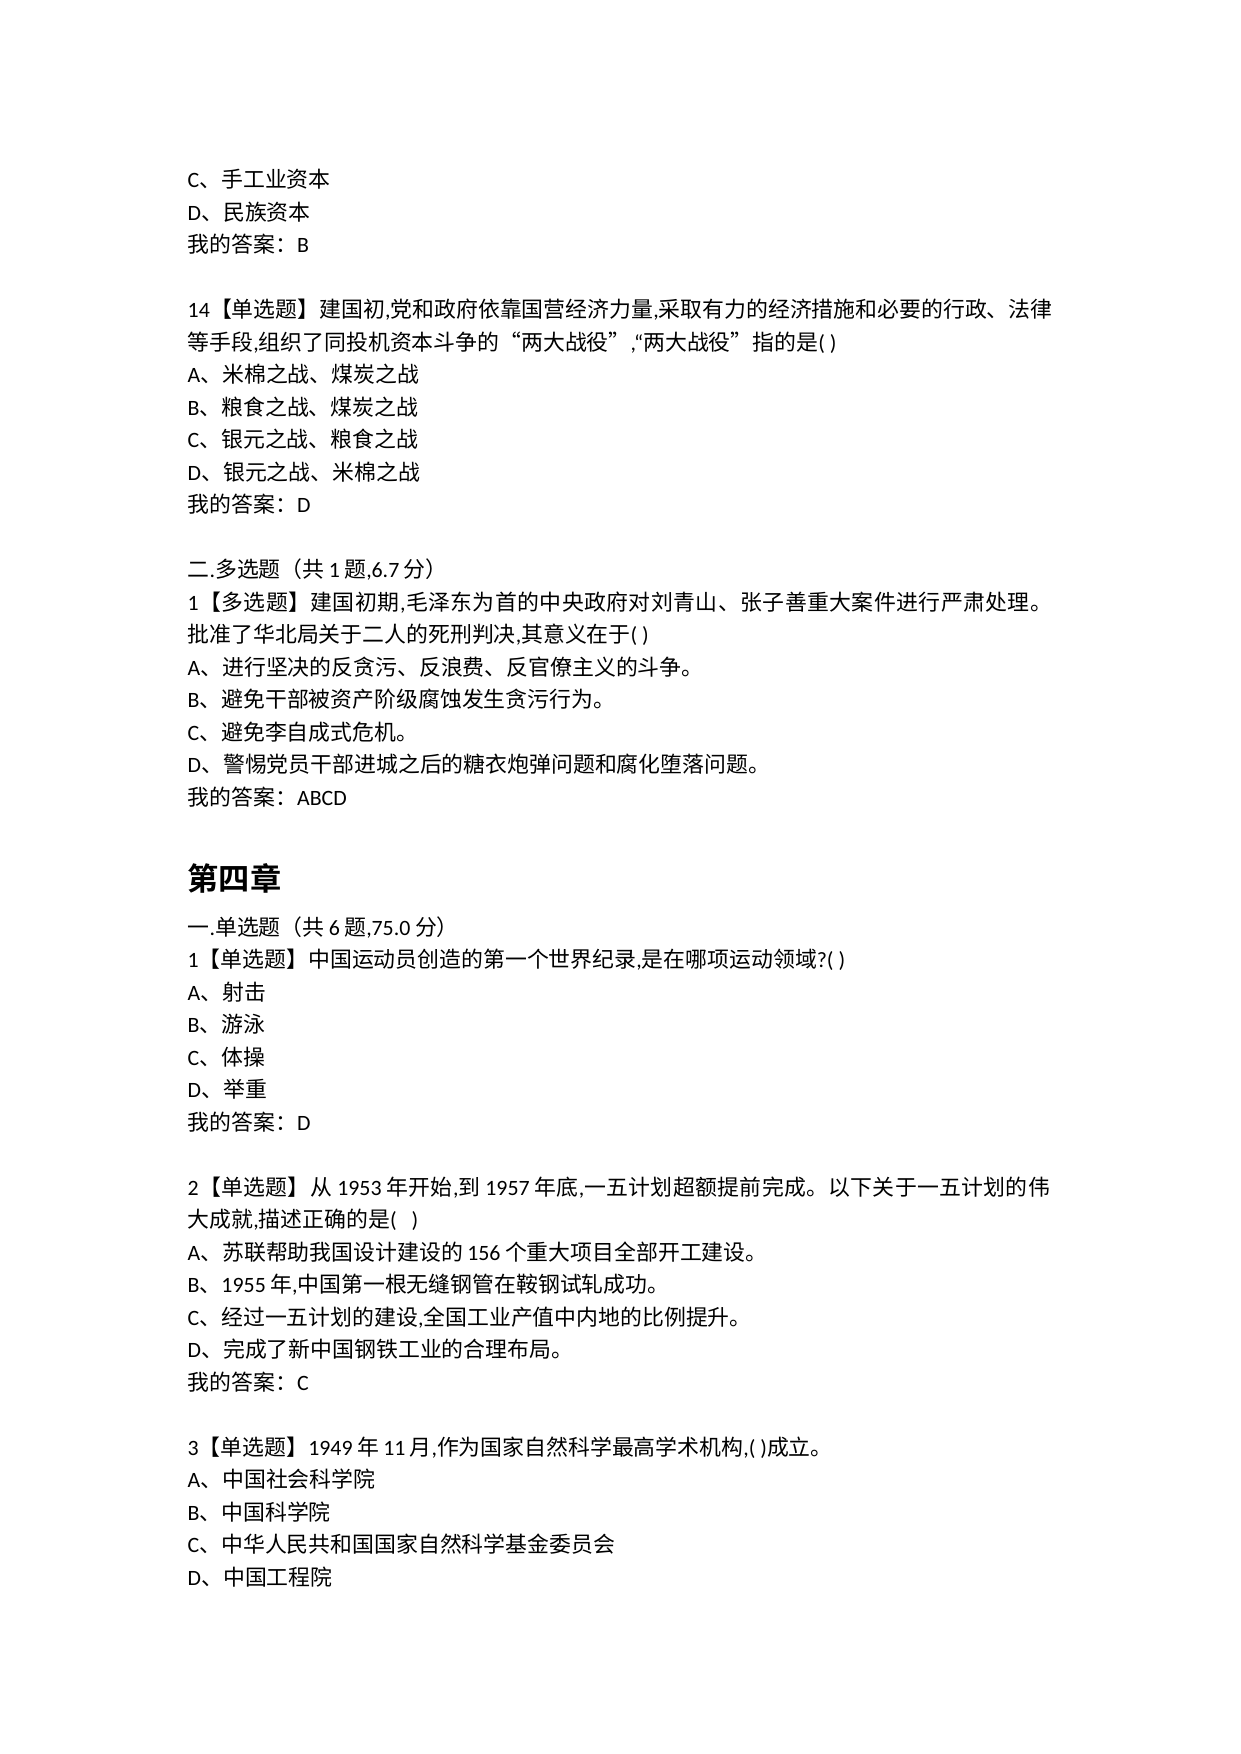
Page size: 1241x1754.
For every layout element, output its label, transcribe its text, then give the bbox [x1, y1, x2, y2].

text 我的答案：D [187, 1104, 1053, 1137]
text B、1955年,中国第一根无缝钢管在鞍钢试轧成功。 [187, 1267, 1053, 1299]
text C、体操 [187, 1039, 1053, 1072]
text B、中国科学院 [187, 1494, 1053, 1527]
text D、警惕党员干部进城之后的糖衣炮弹问题和腐化堕落问题。 [187, 747, 1053, 779]
text A、苏联帮助我国设计建设的156个重大项目全部开工建设。 [187, 1234, 1053, 1267]
text B、游泳 [187, 1007, 1053, 1039]
text B、避免干部被资产阶级腐蚀发生贪污行为。 [187, 682, 1053, 714]
text A、射击 [187, 974, 1053, 1007]
text 我的答案：ABCD [187, 779, 1053, 812]
text 我的答案：C [187, 1364, 1053, 1397]
text 1【多选题】建国初期,毛泽东为首的中央政府对刘青山、张子善重大案件进行严肃处理。批准了华北局关于二人的死刑判决,其意义在于( ) [187, 584, 1053, 649]
text D、民族资本 [187, 194, 1053, 227]
text C、经过一五计划的建设,全国工业产值中内地的比例提升。 [187, 1299, 1053, 1332]
text 我的答案：D [187, 487, 1053, 519]
text 2【单选题】从1953年开始,到1957年底,一五计划超额提前完成。以下关于一五计划的伟大成就,描述正确的是( ) [187, 1169, 1053, 1234]
text 二.多选题（共1题,6.7分） [187, 552, 1053, 584]
text 我的答案：B [187, 227, 1053, 259]
text A、进行坚决的反贪污、反浪费、反官僚主义的斗争。 [187, 649, 1053, 682]
text A、中国社会科学院 [187, 1462, 1053, 1494]
text C、避免李自成式危机。 [187, 714, 1053, 747]
text B、粮食之战、煤炭之战 [187, 389, 1053, 422]
text C、银元之战、粮食之战 [187, 422, 1053, 454]
text 1【单选题】中国运动员创造的第一个世界纪录,是在哪项运动领域?( ) [187, 942, 1053, 974]
text D、中国工程院 [187, 1559, 1053, 1592]
text 第四章 [187, 844, 1053, 909]
text D、举重 [187, 1072, 1053, 1104]
text C、手工业资本 [187, 162, 1053, 194]
text 一.单选题（共6题,75.0分） [187, 909, 1053, 942]
text D、银元之战、米棉之战 [187, 454, 1053, 487]
text A、米棉之战、煤炭之战 [187, 357, 1053, 389]
text 3【单选题】1949年11月,作为国家自然科学最高学术机构,( )成立。 [187, 1429, 1053, 1462]
text C、中华人民共和国国家自然科学基金委员会 [187, 1527, 1053, 1559]
text D、完成了新中国钢铁工业的合理布局。 [187, 1332, 1053, 1364]
text 14【单选题】建国初,党和政府依靠国营经济力量,采取有力的经济措施和必要的行政、法律等手段,组织了同投机资本斗争的“两大战役”,“两大战役”指的是( ) [187, 292, 1053, 357]
